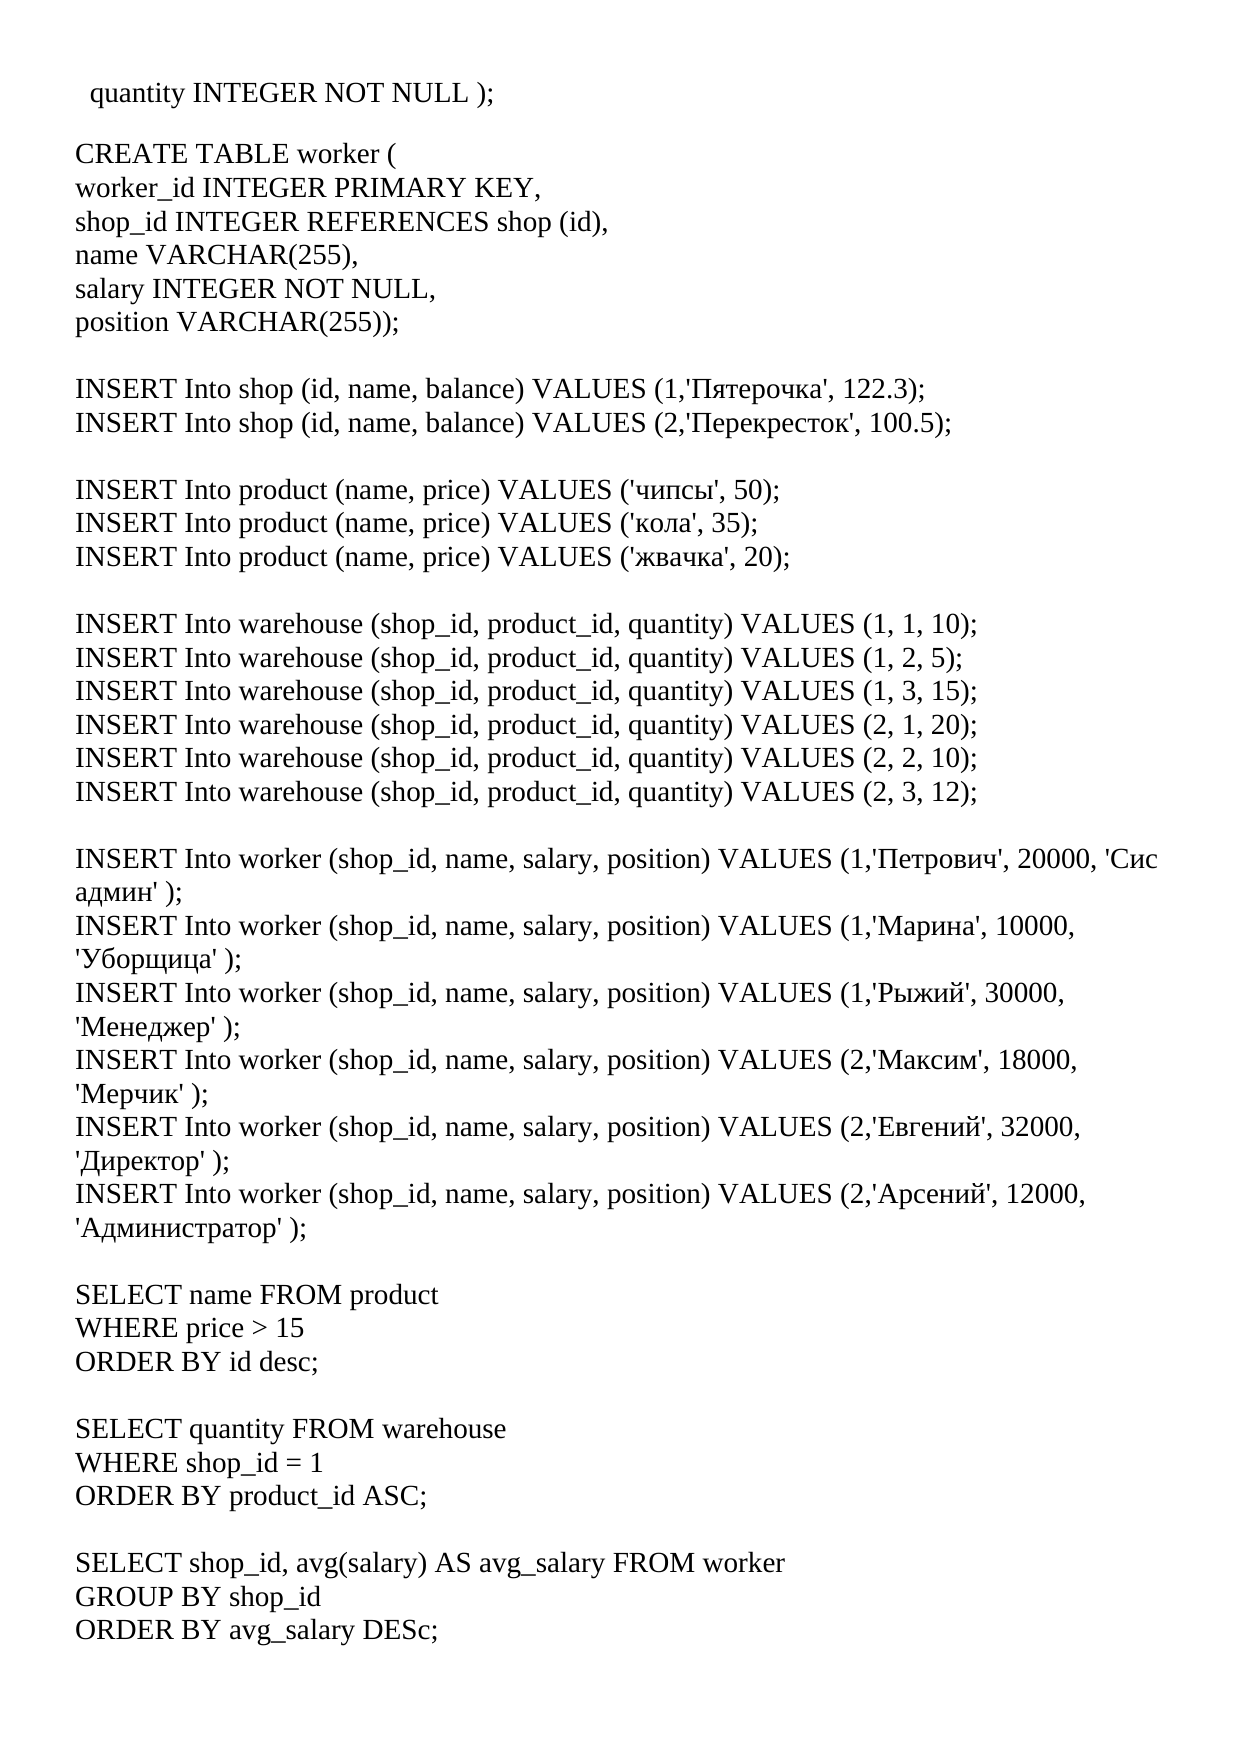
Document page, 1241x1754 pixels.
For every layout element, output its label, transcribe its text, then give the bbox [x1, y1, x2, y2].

text INSERT Into product (name, price) VALUES ('кола', 35); [75, 506, 1165, 539]
text SELECT shop_id, avg(salary) AS avg_salary FROM worker [75, 1545, 1165, 1579]
text position VARCHAR(255)); [75, 304, 1165, 338]
text name VARCHAR(255), [75, 237, 1165, 271]
text ORDER BY product_id ASC; [75, 1478, 1165, 1512]
text INSERT Into warehouse (shop_id, product_id, quantity) VALUES (1, 3, 15); [75, 673, 1165, 707]
text shop_id INTEGER REFERENCES shop (id), [75, 204, 1165, 237]
text SELECT quantity FROM warehouse [75, 1411, 1165, 1445]
text ORDER BY id desc; [75, 1344, 1165, 1378]
text INSERT Into shop (id, name, balance) VALUES (2,'Перекресток', 100.5); [75, 405, 1165, 438]
text INSERT Into worker (shop_id, name, salary, position) VALUES (1,'Петрович', 20000, 'Сис админ' ); [75, 841, 1165, 908]
text SELECT name FROM product [75, 1277, 1165, 1311]
text INSERT Into warehouse (shop_id, product_id, quantity) VALUES (2, 2, 10); [75, 740, 1165, 774]
text INSERT Into worker (shop_id, name, salary, position) VALUES (1,'Марина', 10000, 'Уборщица' ); [75, 908, 1165, 975]
text INSERT Into warehouse (shop_id, product_id, quantity) VALUES (1, 2, 5); [75, 640, 1165, 673]
text INSERT Into warehouse (shop_id, product_id, quantity) VALUES (2, 1, 20); [75, 707, 1165, 740]
text INSERT Into warehouse (shop_id, product_id, quantity) VALUES (2, 3, 12); [75, 774, 1165, 807]
text GROUP BY shop_id [75, 1579, 1165, 1612]
text INSERT Into worker (shop_id, name, salary, position) VALUES (2,'Арсений', 12000, 'Администратор' ); [75, 1176, 1165, 1243]
text WHERE shop_id = 1 [75, 1445, 1165, 1478]
text INSERT Into product (name, price) VALUES ('жвачка', 20); [75, 539, 1165, 573]
text INSERT Into warehouse (shop_id, product_id, quantity) VALUES (1, 1, 10); [75, 606, 1165, 640]
text worker_id INTEGER PRIMARY KEY, [75, 170, 1165, 204]
text ORDER BY avg_salary DESc; [75, 1612, 1165, 1646]
text INSERT Into shop (id, name, balance) VALUES (1,'Пятерочка', 122.3); [75, 371, 1165, 405]
text WHERE price > 15 [75, 1311, 1165, 1344]
text INSERT Into worker (shop_id, name, salary, position) VALUES (2,'Евгений', 32000, 'Директор' ); [75, 1109, 1165, 1176]
text quantity INTEGER NOT NULL ); [75, 75, 1165, 108]
text INSERT Into worker (shop_id, name, salary, position) VALUES (2,'Максим', 18000, 'Мерчик' ); [75, 1042, 1165, 1109]
text CREATE TABLE worker ( [75, 137, 1165, 170]
text salary INTEGER NOT NULL, [75, 271, 1165, 304]
text INSERT Into product (name, price) VALUES ('чипсы', 50); [75, 472, 1165, 506]
text INSERT Into worker (shop_id, name, salary, position) VALUES (1,'Рыжий', 30000, 'Менеджер' ); [75, 975, 1165, 1042]
